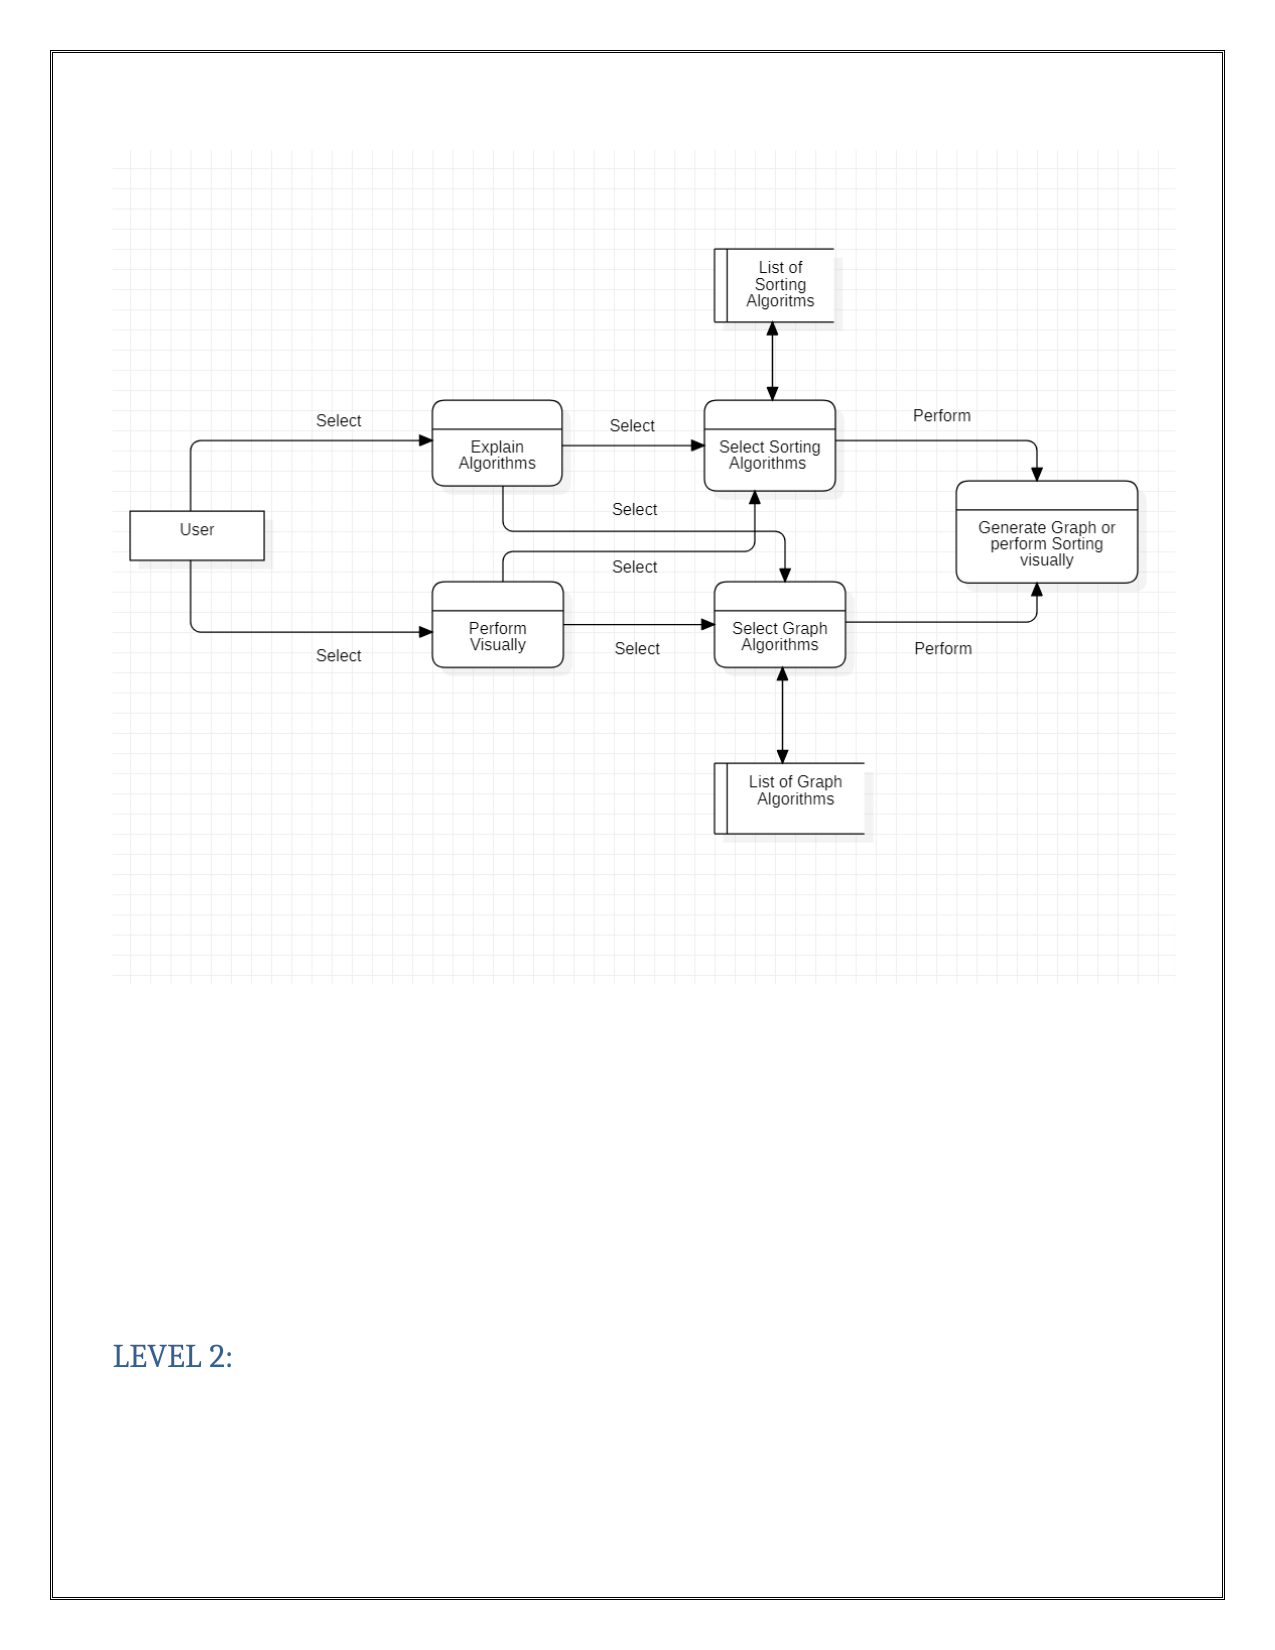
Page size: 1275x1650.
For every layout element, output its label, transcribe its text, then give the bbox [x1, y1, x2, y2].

subtitle LEVEL 2: [112, 1337, 1162, 1375]
picture [112, 150, 1176, 984]
